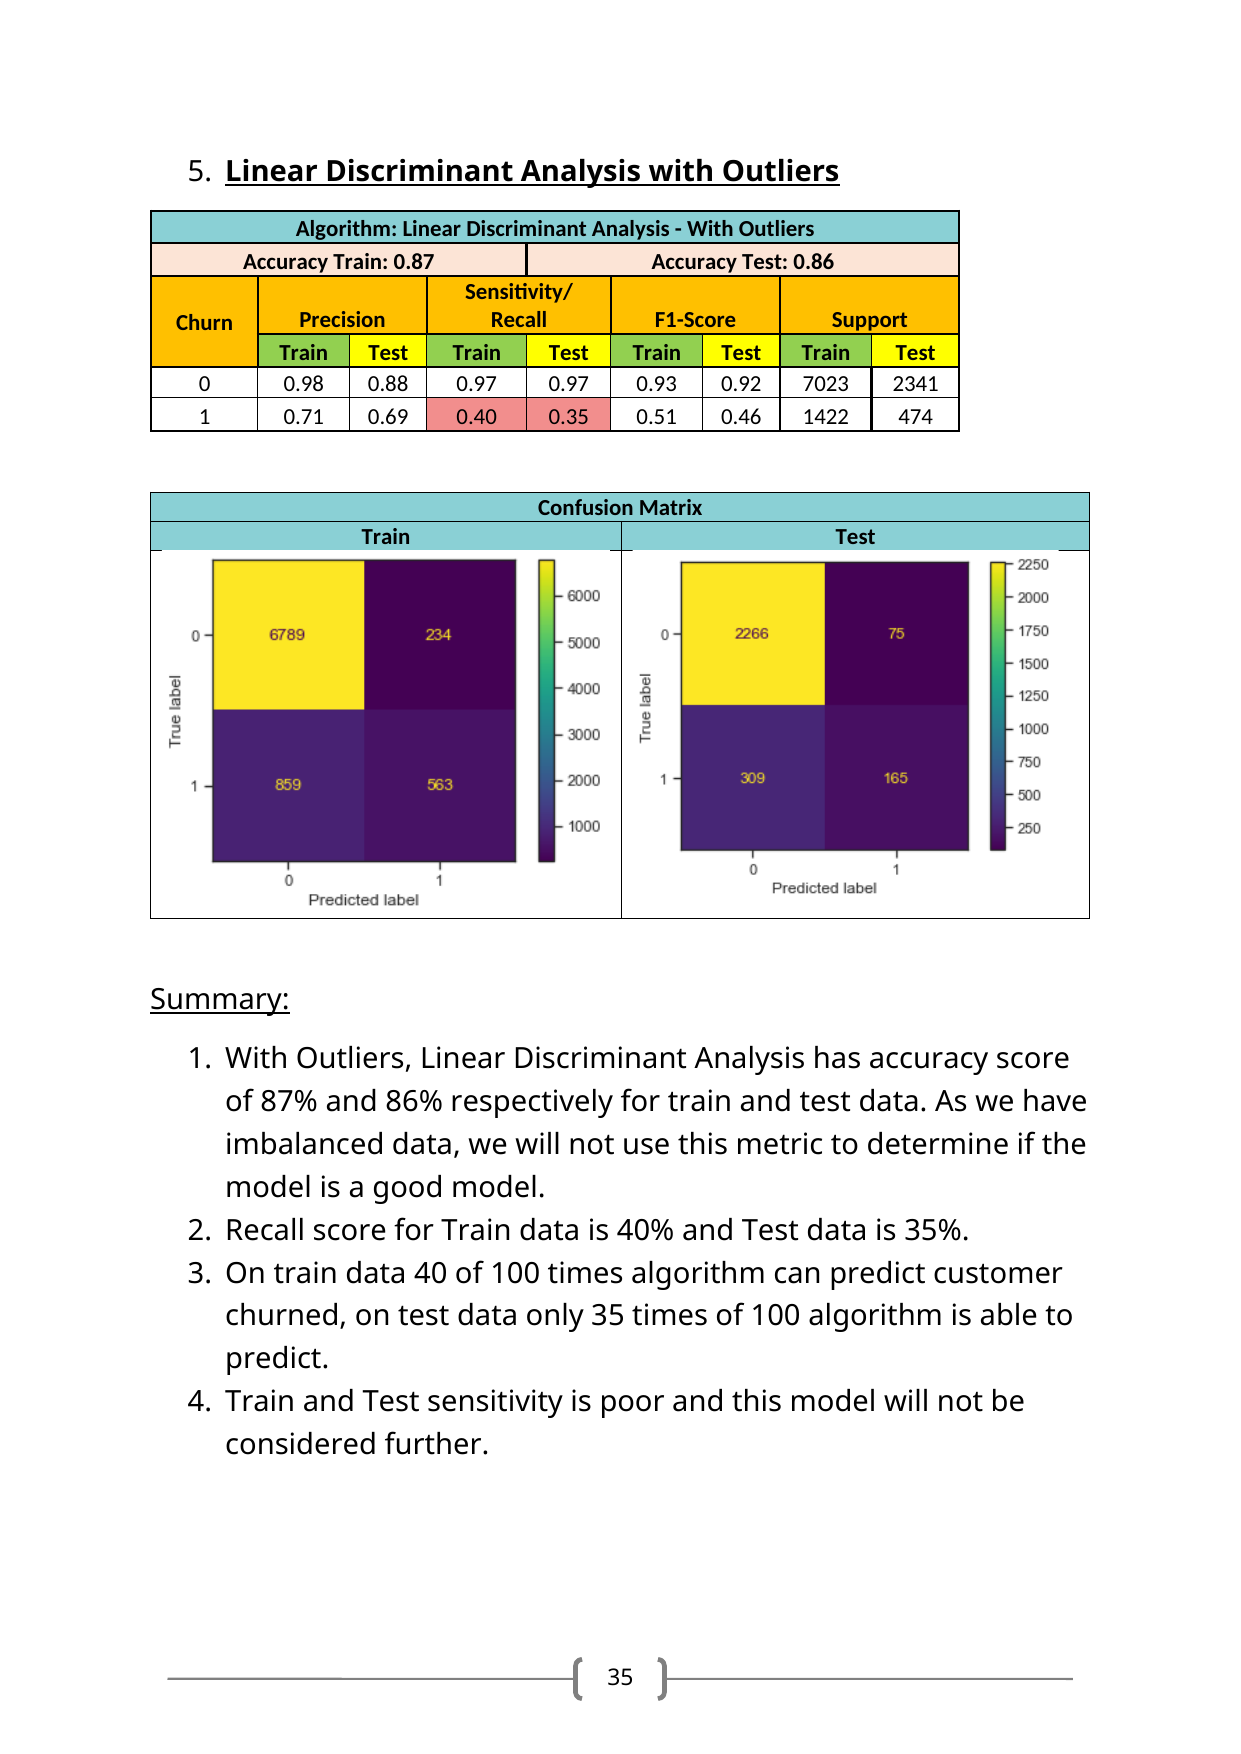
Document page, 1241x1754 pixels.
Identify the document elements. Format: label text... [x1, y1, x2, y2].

table_cell 0.98 [258, 368, 349, 397]
table_cell 1 [152, 398, 257, 430]
table_cell Train [259, 335, 349, 366]
table_cell 0.93 [611, 368, 702, 397]
table_cell Sensitivity/Recall [428, 277, 610, 333]
list On train data 40 of 100 times algorithm can predict customer churned, on test data only 35 times of 100 algorithm is able to predict. [187, 1252, 1090, 1377]
table_cell Test [872, 335, 958, 366]
table_cell 0.46 [703, 398, 779, 430]
table_cell Support [781, 277, 958, 333]
table_cell 0.92 [703, 368, 779, 397]
table_cell 0.97 [427, 368, 526, 397]
table_cell 0.97 [527, 368, 610, 397]
table_cell Churn [152, 277, 257, 366]
table_header Confusion Matrix [151, 493, 1089, 521]
table_cell 0.88 [350, 368, 426, 397]
table_cell Test [703, 335, 779, 366]
list Train and Test sensitivity is good having same score for both, will be considered as a best model, and further evaluated.Linear Discriminant Analysis with Outliers [187, 150, 1090, 190]
table_cell 2341 [873, 368, 958, 397]
list Train and Test sensitivity is poor and this model will not be considered further. [187, 1380, 1090, 1463]
table_cell Accuracy Test: 0.86 [528, 244, 958, 275]
table_cell Test [622, 522, 1089, 550]
table_cell [151, 551, 161, 918]
table_cell 474 [873, 398, 958, 430]
table_cell Train [781, 335, 871, 366]
list Recall score for Train data is 40% and Test data is 35%. [187, 1209, 1090, 1249]
table_cell 0.71 [258, 398, 349, 430]
table_cell Test [527, 335, 610, 366]
table_cell 0.40 [427, 398, 526, 430]
table_cell Train [427, 335, 526, 366]
table_cell 0 [152, 368, 257, 397]
table_header Algorithm: Linear Discriminant Analysis - With Outliers [152, 212, 958, 242]
picture [632, 550, 1059, 904]
table_cell 0.51 [611, 398, 702, 430]
table_cell [622, 551, 1089, 918]
table_cell 0.35 [527, 398, 610, 430]
table_cell Train [611, 335, 702, 366]
table_cell 0.69 [350, 398, 426, 430]
list With Outliers, Linear Discriminant Analysis has accuracy score of 87% and 86% respectively for train and test data. As we have imbalanced data, we will not use this metric to determine if the model is a good model. [187, 1038, 1090, 1206]
table_cell Train [151, 522, 621, 550]
table_cell 1422 [781, 398, 870, 430]
table_cell F1-Score [612, 277, 779, 333]
table_cell Precision [259, 277, 426, 333]
text Summary: [150, 978, 1090, 1018]
table_cell Test [350, 335, 426, 366]
table_cell Accuracy Train: 0.87 [152, 244, 525, 275]
table_cell 7023 [781, 368, 870, 397]
table_cell [610, 551, 621, 918]
picture [161, 550, 610, 918]
